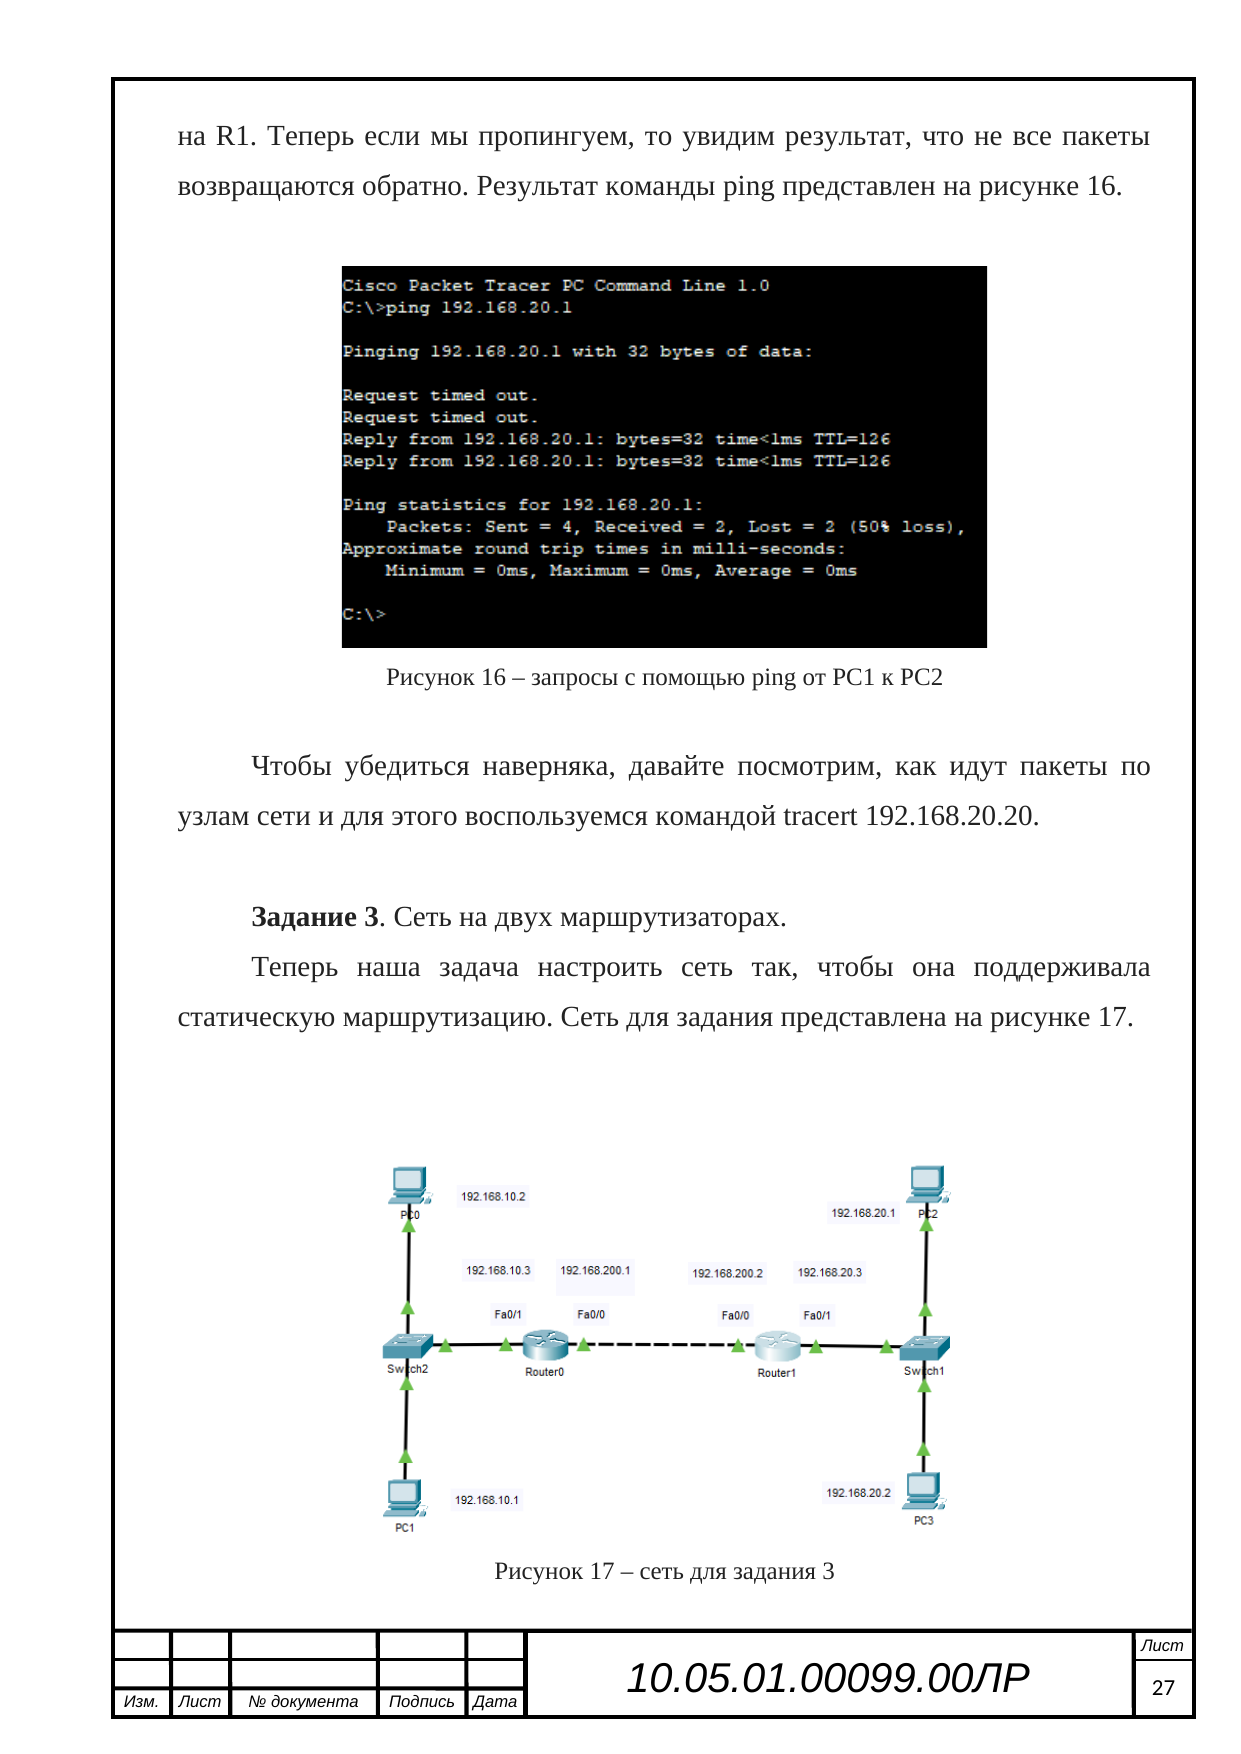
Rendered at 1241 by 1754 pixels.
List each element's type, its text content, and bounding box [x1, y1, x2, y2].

picture [335, 1100, 994, 1543]
text Теперь наша задача настроить сеть так, чтобы она поддерживала статическую маршрутизацию. Сеть для задания представлена на рисунке 17. [177, 949, 1152, 1033]
picture [341, 266, 988, 648]
text Задание 3. Сеть на двух маршрутизаторах. [177, 899, 1152, 932]
text Рисунок 17 – сеть для задания 3 [177, 1556, 1152, 1585]
text Чтобы убедиться наверняка, давайте посмотрим, как идут пакеты по узлам сети и для этого воспользуемся командой tracert 192.168.20.20. [177, 748, 1152, 832]
text на R1. Теперь если мы пропингуем, то увидим результат, что не все пакеты возвращаются обратно. Результат команды ping представлен на рисунке 16. [177, 118, 1152, 202]
text Рисунок 16 – запросы с помощью ping от PC1 к PC2 [177, 662, 1152, 690]
